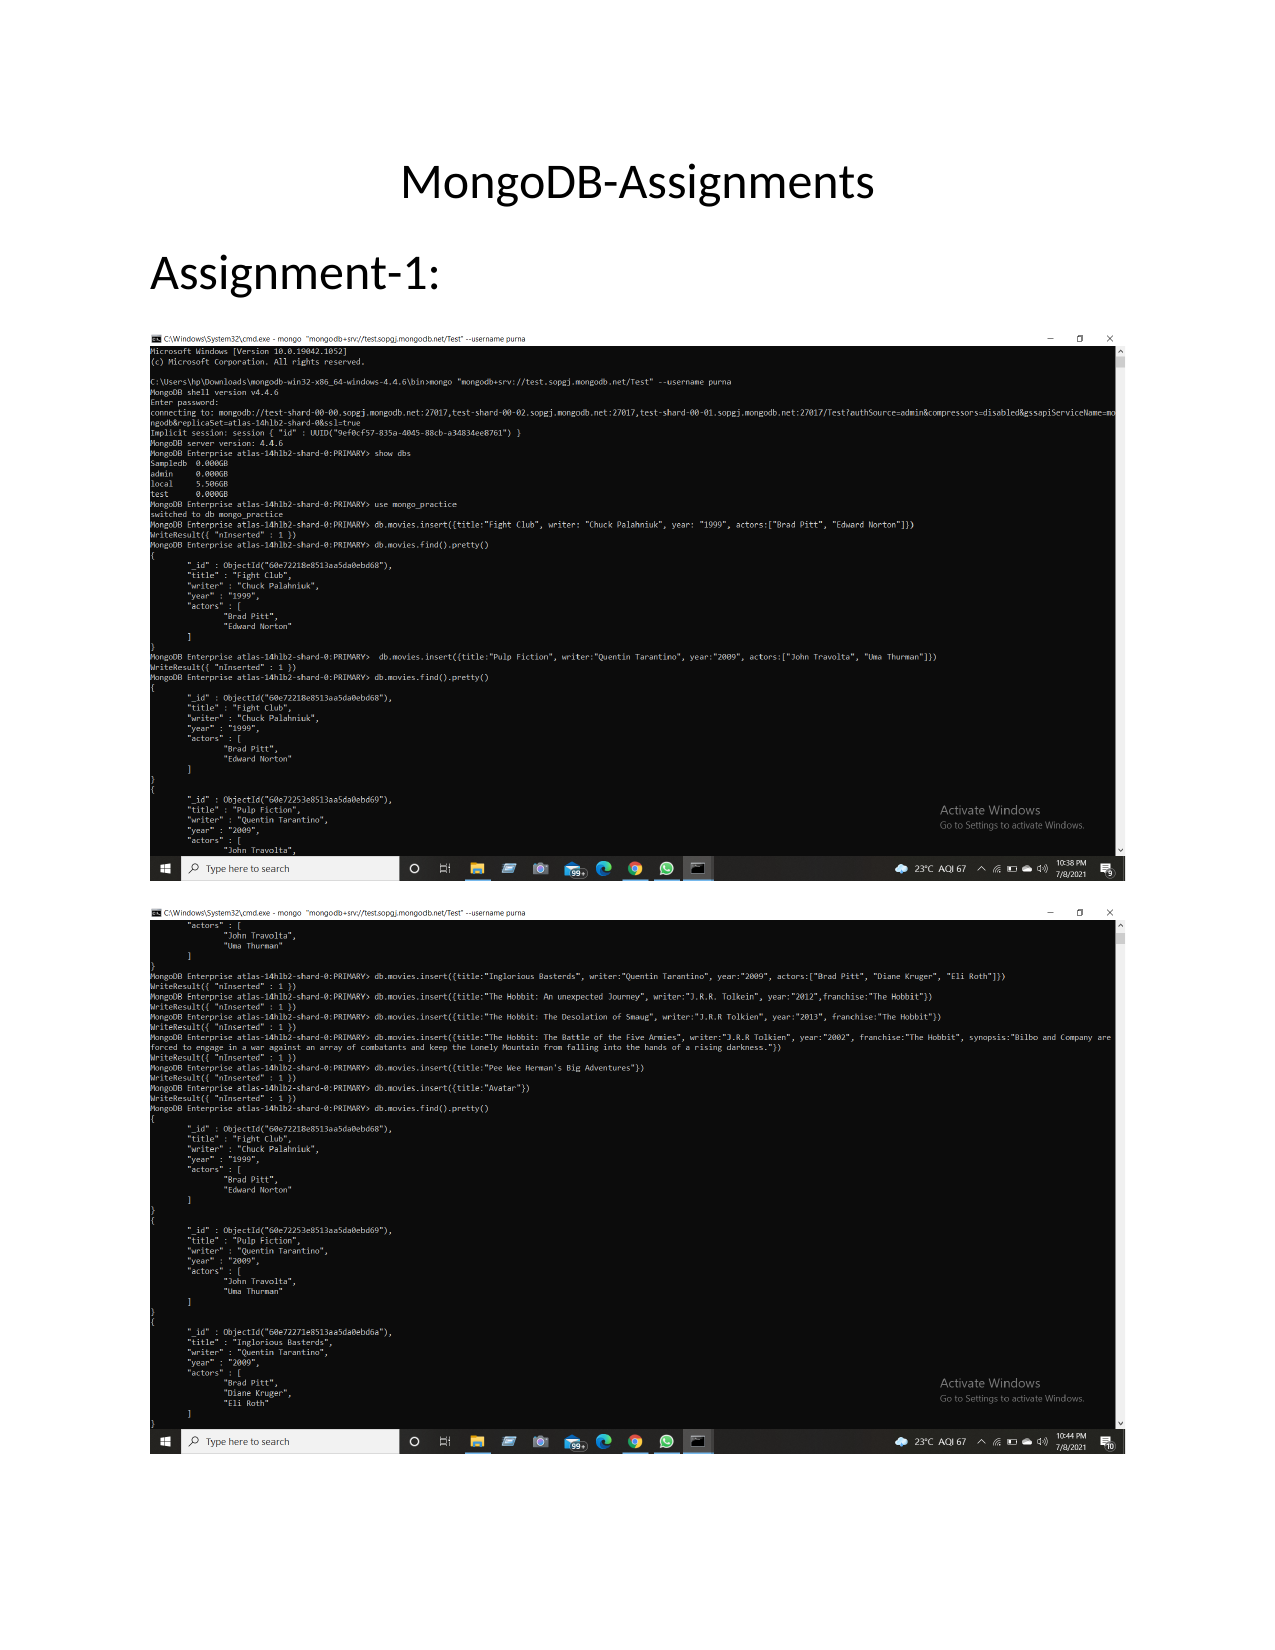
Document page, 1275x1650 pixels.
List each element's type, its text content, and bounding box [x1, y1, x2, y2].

text Assignment-1: [150, 241, 1125, 302]
picture [150, 905, 1125, 1454]
text MongoDB-Assignments [150, 150, 1125, 211]
picture [150, 331, 1125, 881]
